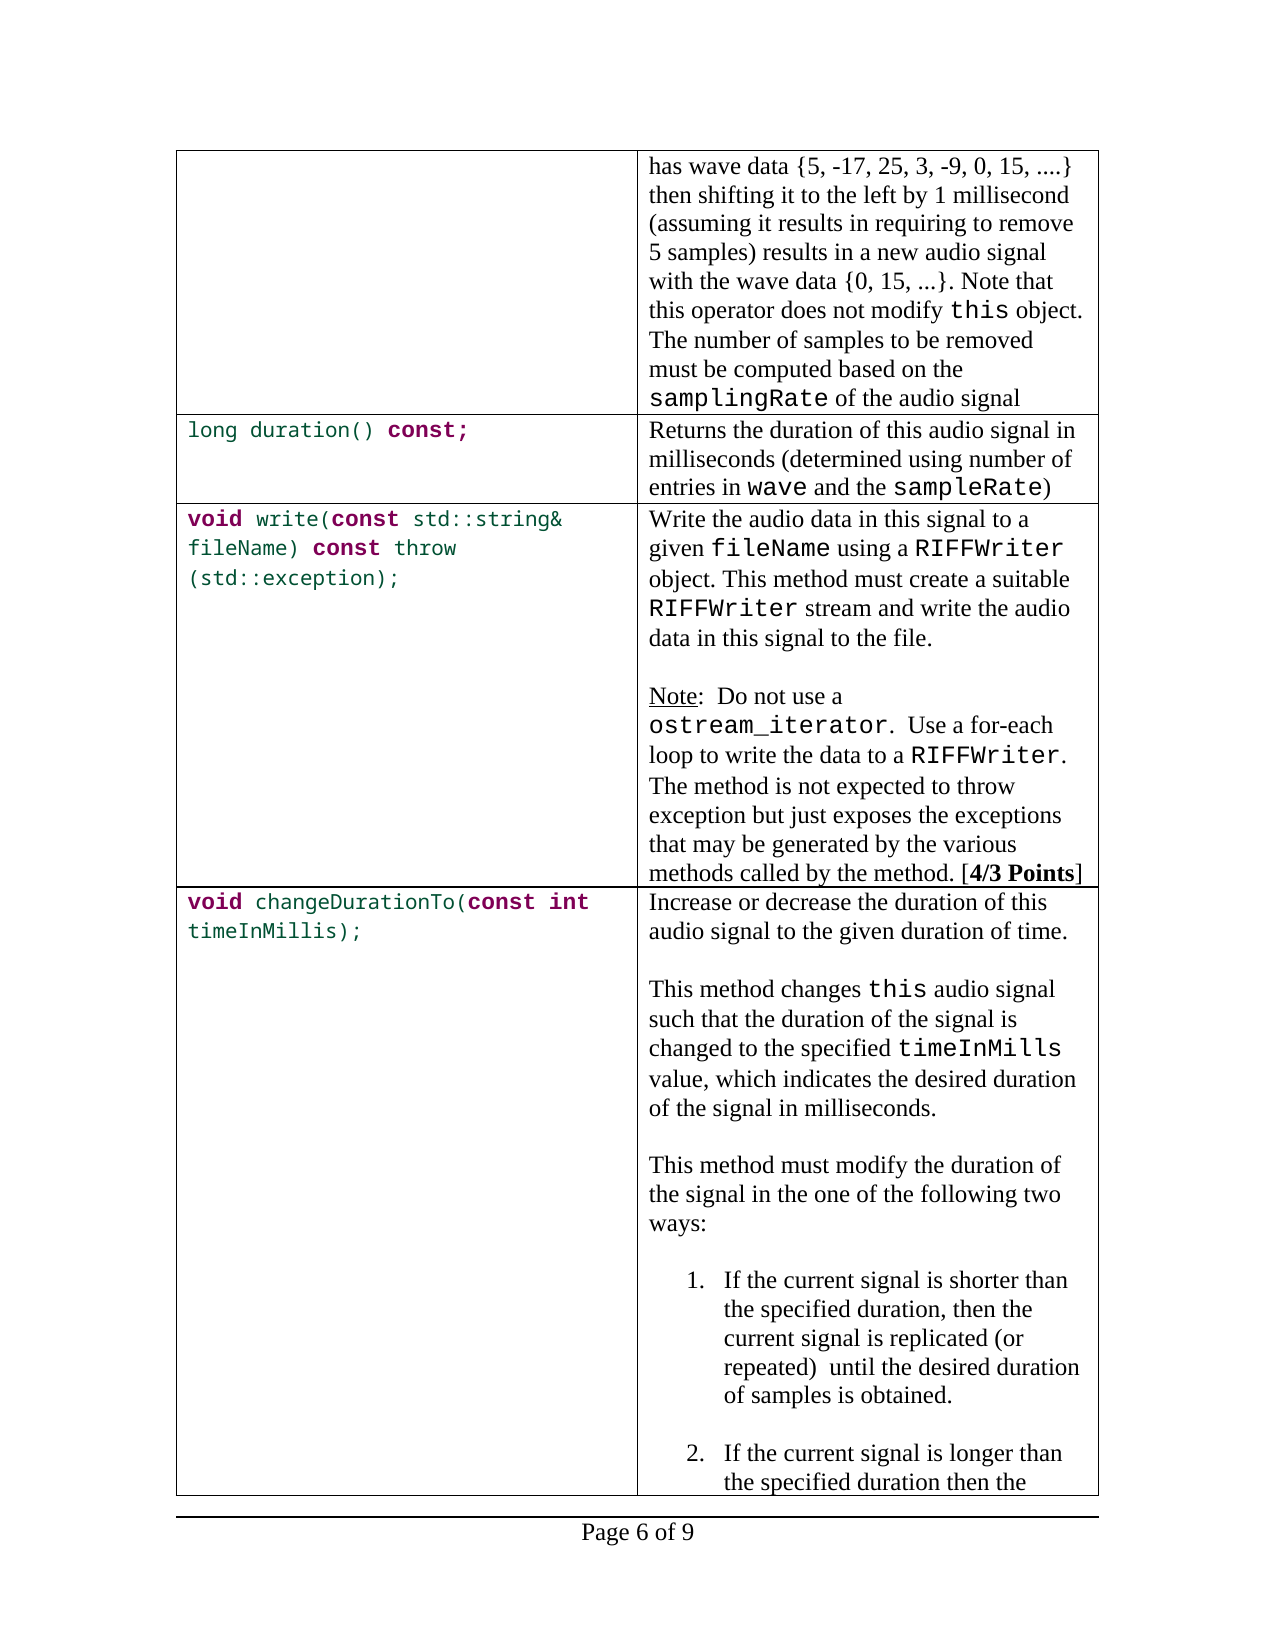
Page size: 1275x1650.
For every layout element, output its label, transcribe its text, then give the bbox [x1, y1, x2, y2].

table_cell Write the audio data in this signal to a given fileName using a RIFFWriter object. This method must create a suitable RIFFWriter stream and write the audio data in this signal to the file. Note: Do not use a ostream_iterator. Use a for-each loop to write the data to a RIFFWriter. The method is not expected to throw exception but just exposes the exceptions that may be generated by the various methods called by the method. [4/3 Points] [638, 504, 1098, 886]
table_cell Returns the duration of this audio signal in milliseconds (determined using number of entries in wave and the sampleRate) [638, 415, 1098, 503]
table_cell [177, 151, 637, 414]
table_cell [638, 888, 1098, 1495]
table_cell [177, 888, 637, 1495]
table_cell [638, 151, 1098, 414]
table_cell long duration() const; [177, 415, 637, 503]
table_cell void write(const std::string& fileName) const throw (std::exception); [177, 504, 637, 886]
